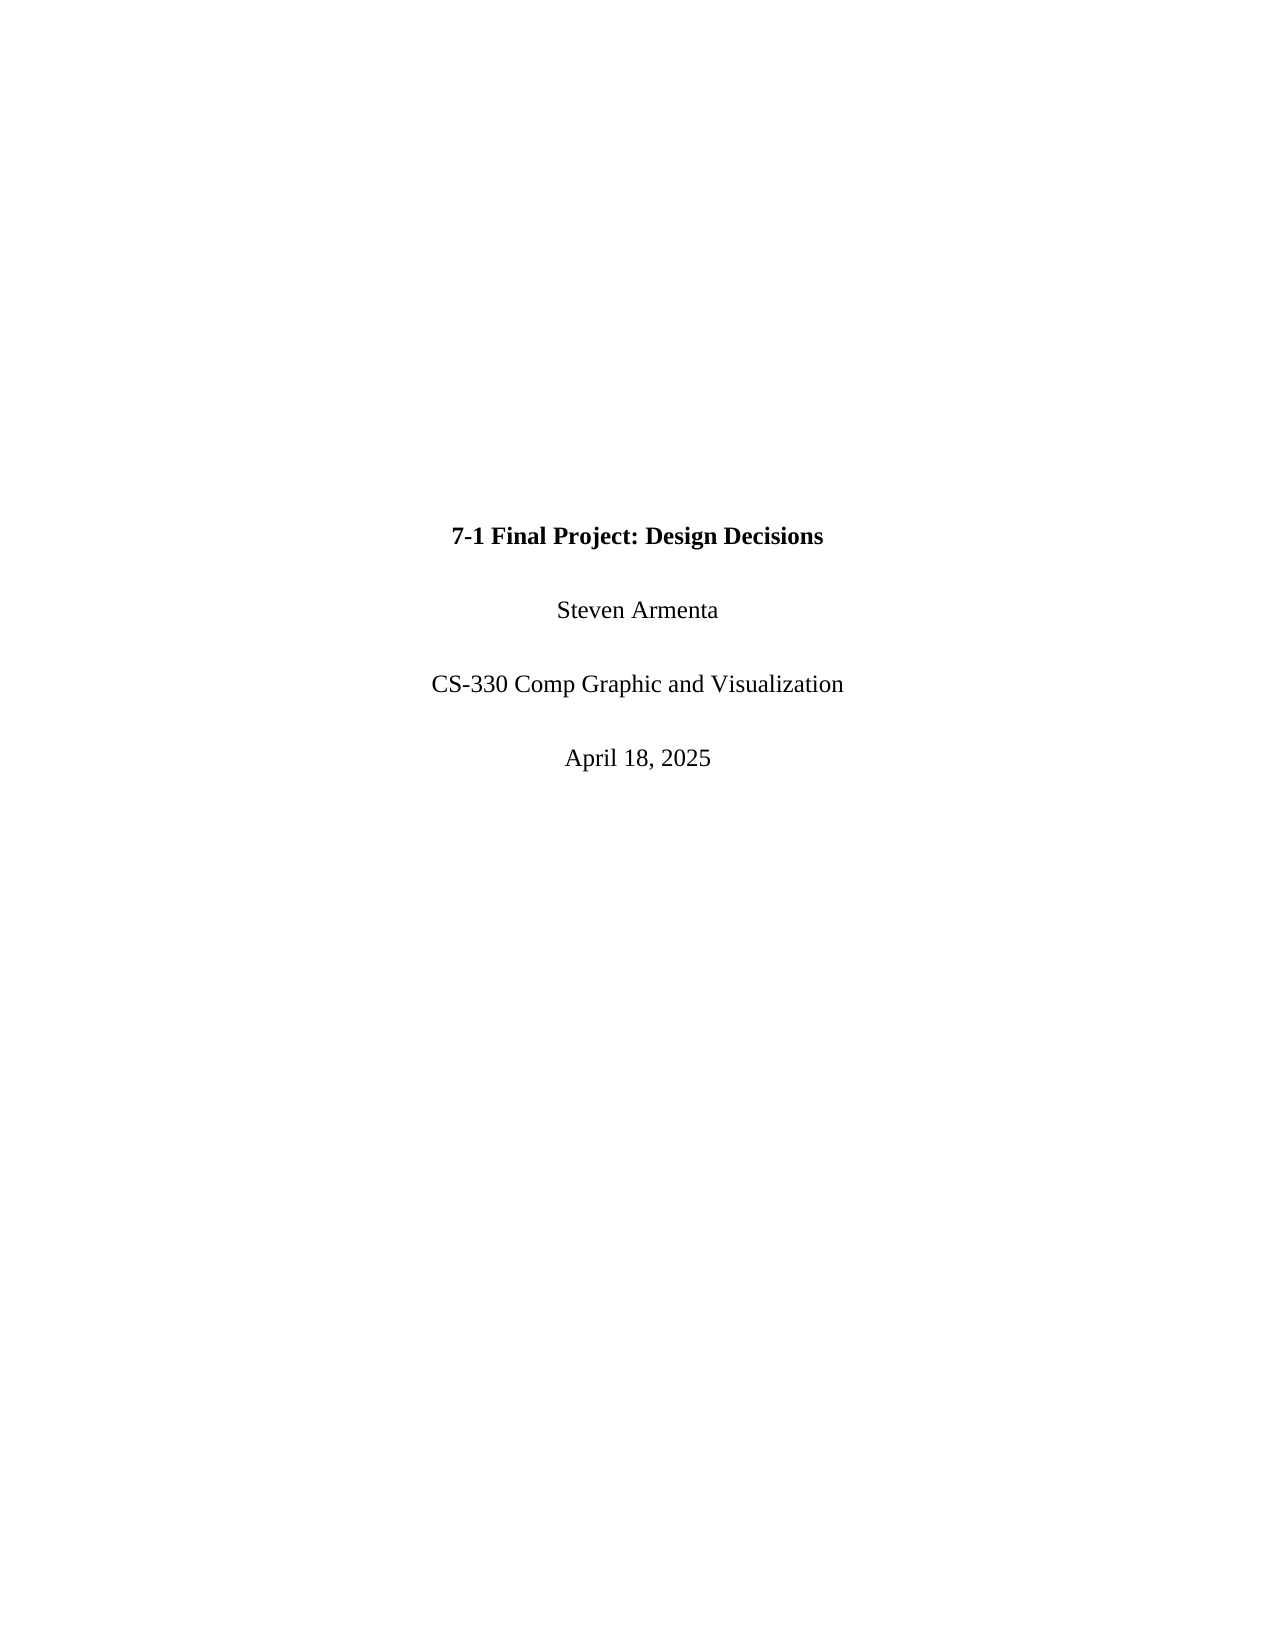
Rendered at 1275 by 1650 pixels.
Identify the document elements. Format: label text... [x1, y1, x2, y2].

text April 18, 2025 [150, 743, 1125, 772]
text CS-330 Comp Graphic and Visualization [150, 669, 1125, 698]
text Steven Armenta [150, 595, 1125, 624]
text 7-1 Final Project: Design Decisions [150, 521, 1125, 549]
